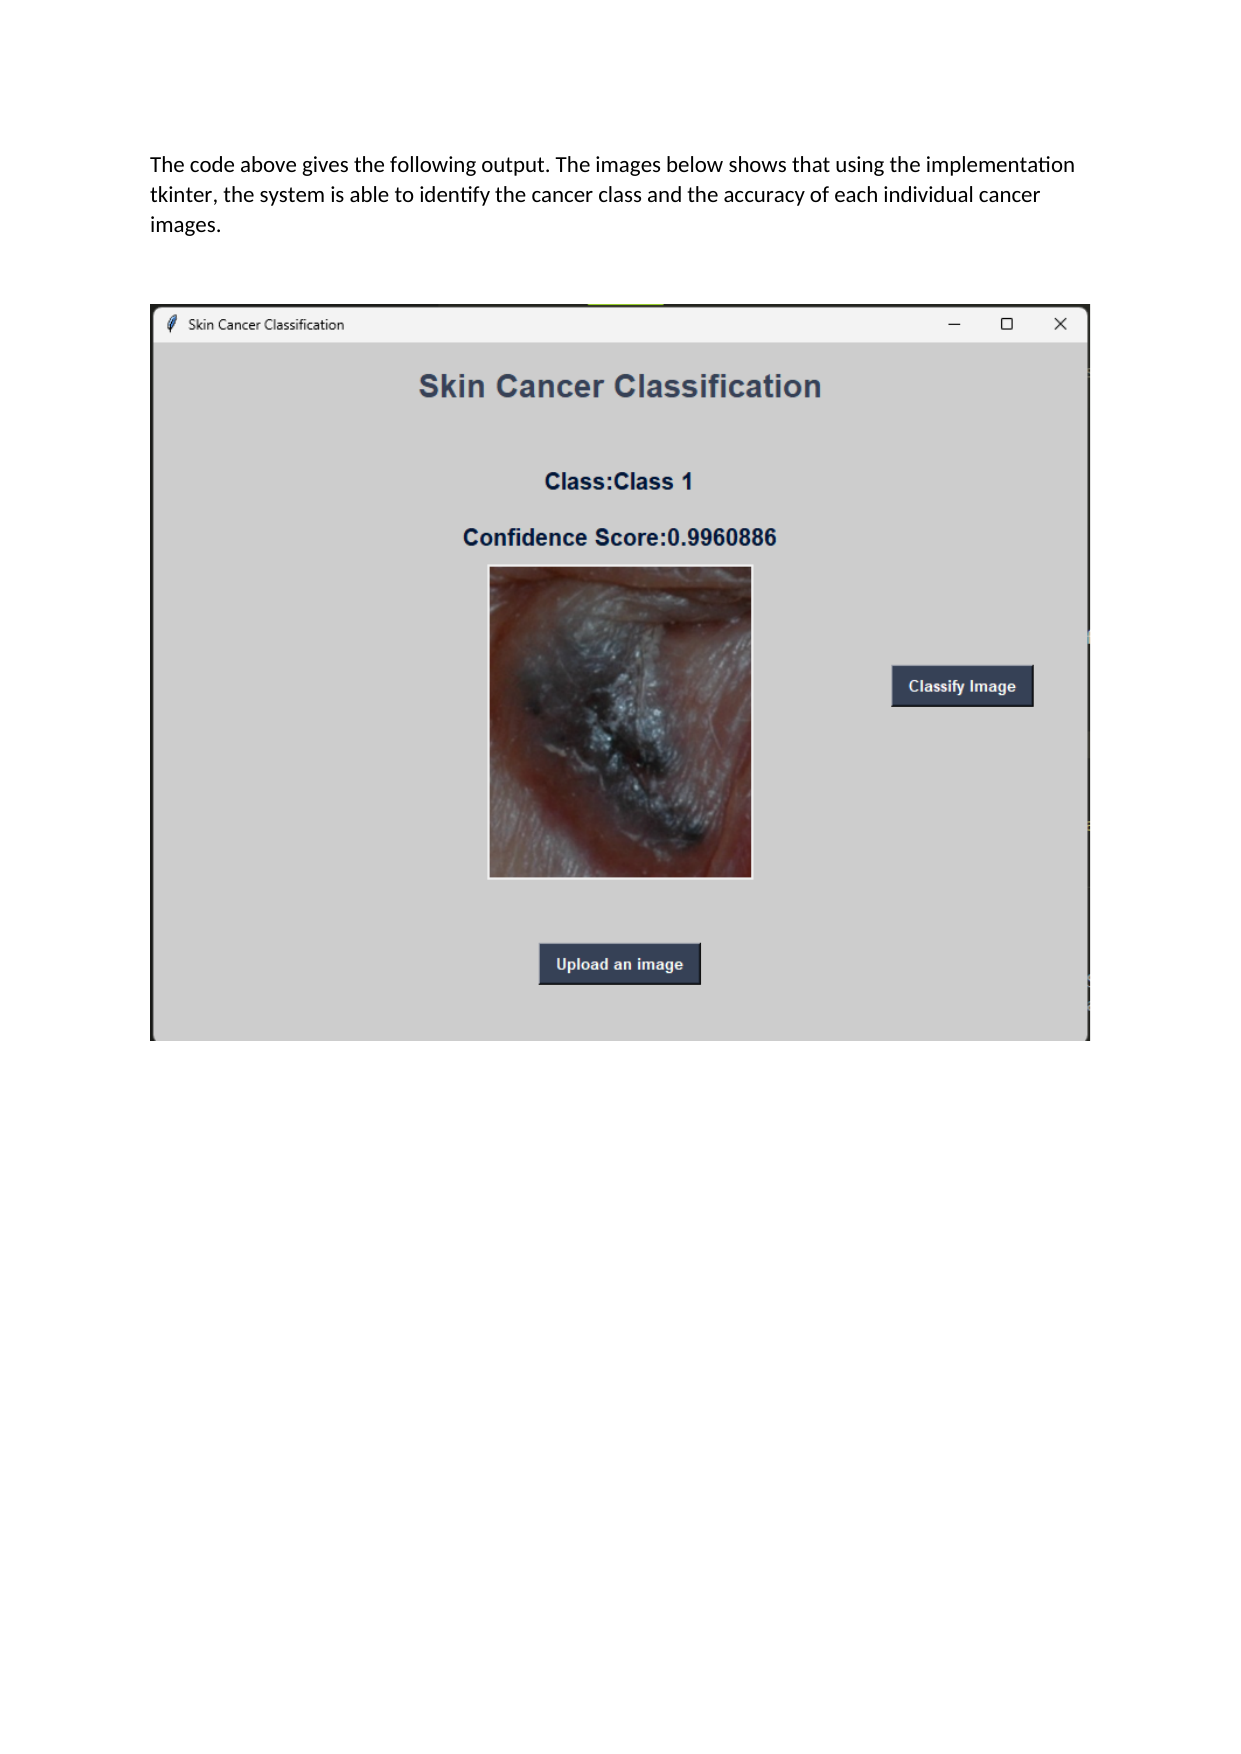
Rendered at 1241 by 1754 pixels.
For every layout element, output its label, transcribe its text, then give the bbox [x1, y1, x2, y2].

text The code above gives the following output. The images below shows that using the implementation tkinter, the system is able to identify the cancer class and the accuracy of each individual cancer images. [150, 150, 1090, 238]
picture [150, 304, 1091, 1041]
